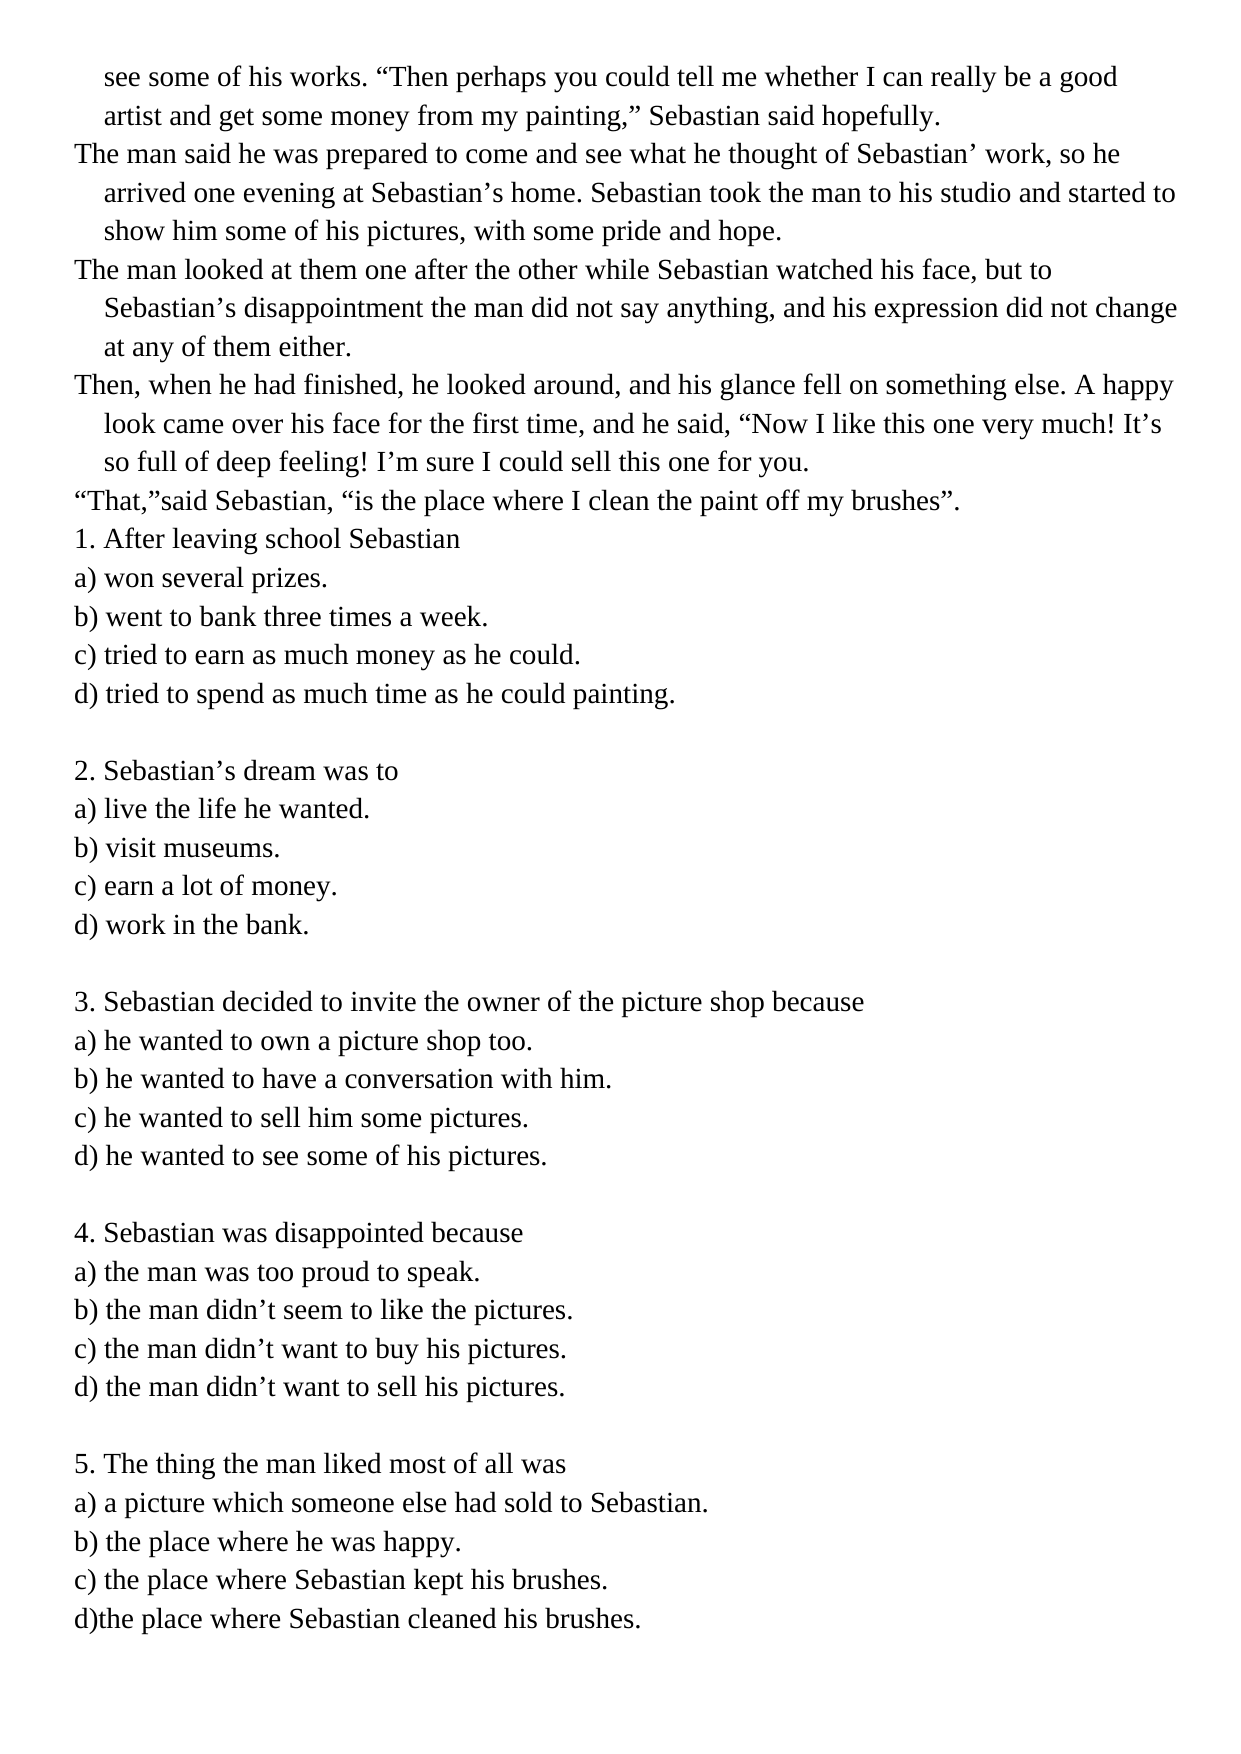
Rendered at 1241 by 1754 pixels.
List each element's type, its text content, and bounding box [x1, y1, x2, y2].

text The man looked at them one after the other while Sebastian watched his face, but to Sebastian’s disappointment the man did not say anything, and his expression did not change at any of them either. [74, 252, 1181, 362]
text 3. Sebastian decided to invite the owner of the picture shop because [74, 984, 1181, 1018]
text 4. Sebastian was disappointed because [74, 1215, 1181, 1249]
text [74, 59, 1181, 131]
text a) a picture which someone else had sold to Sebastian. [74, 1485, 1181, 1519]
text c) the place where Sebastian kept his brushes. [74, 1562, 1181, 1596]
text b) the man didn’t seem to like the pictures. [74, 1292, 1181, 1326]
text c) earn a lot of money. [74, 868, 1181, 902]
text 5. The thing the man liked most of all was [74, 1447, 1181, 1480]
text c) he wanted to sell him some pictures. [74, 1100, 1181, 1133]
text c) the man didn’t want to buy his pictures. [74, 1331, 1181, 1364]
text a) the man was too proud to speak. [74, 1254, 1181, 1287]
text a) live the life he wanted. [74, 791, 1181, 825]
text a) won several prizes. [74, 560, 1181, 594]
text b) went to bank three times a week. [74, 599, 1181, 632]
text 1. After leaving school Sebastian [74, 522, 1181, 555]
text “That,”said Sebastian, “is the place where I clean the paint off my brushes”. [74, 483, 1181, 517]
text d) tried to spend as much time as he could painting. [74, 676, 1181, 709]
text d) work in the bank. [74, 907, 1181, 941]
text b) visit museums. [74, 830, 1181, 863]
text d)the place where Sebastian cleaned his brushes. [74, 1601, 1181, 1634]
text a) he wanted to own a picture shop too. [74, 1023, 1181, 1056]
text 2. Sebastian’s dream was to [74, 753, 1181, 786]
text c) tried to earn as much money as he could. [74, 637, 1181, 671]
text b) he wanted to have a conversation with him. [74, 1061, 1181, 1095]
text Then, when he had finished, he looked around, and his glance fell on something else. A happy look came over his face for the first time, and he said, “Now I like this one very much! It’s so full of deep feeling! I’m sure I could sell this one for you. [74, 367, 1181, 478]
text d) he wanted to see some of his pictures. [74, 1138, 1181, 1172]
text b) the place where he was happy. [74, 1524, 1181, 1557]
text d) the man didn’t want to sell his pictures. [74, 1369, 1181, 1403]
text The man said he was prepared to come and see what he thought of Sebastian’ work, so he arrived one evening at Sebastian’s home. Sebastian took the man to his studio and started to show him some of his pictures, with some pride and hope. [74, 136, 1181, 247]
